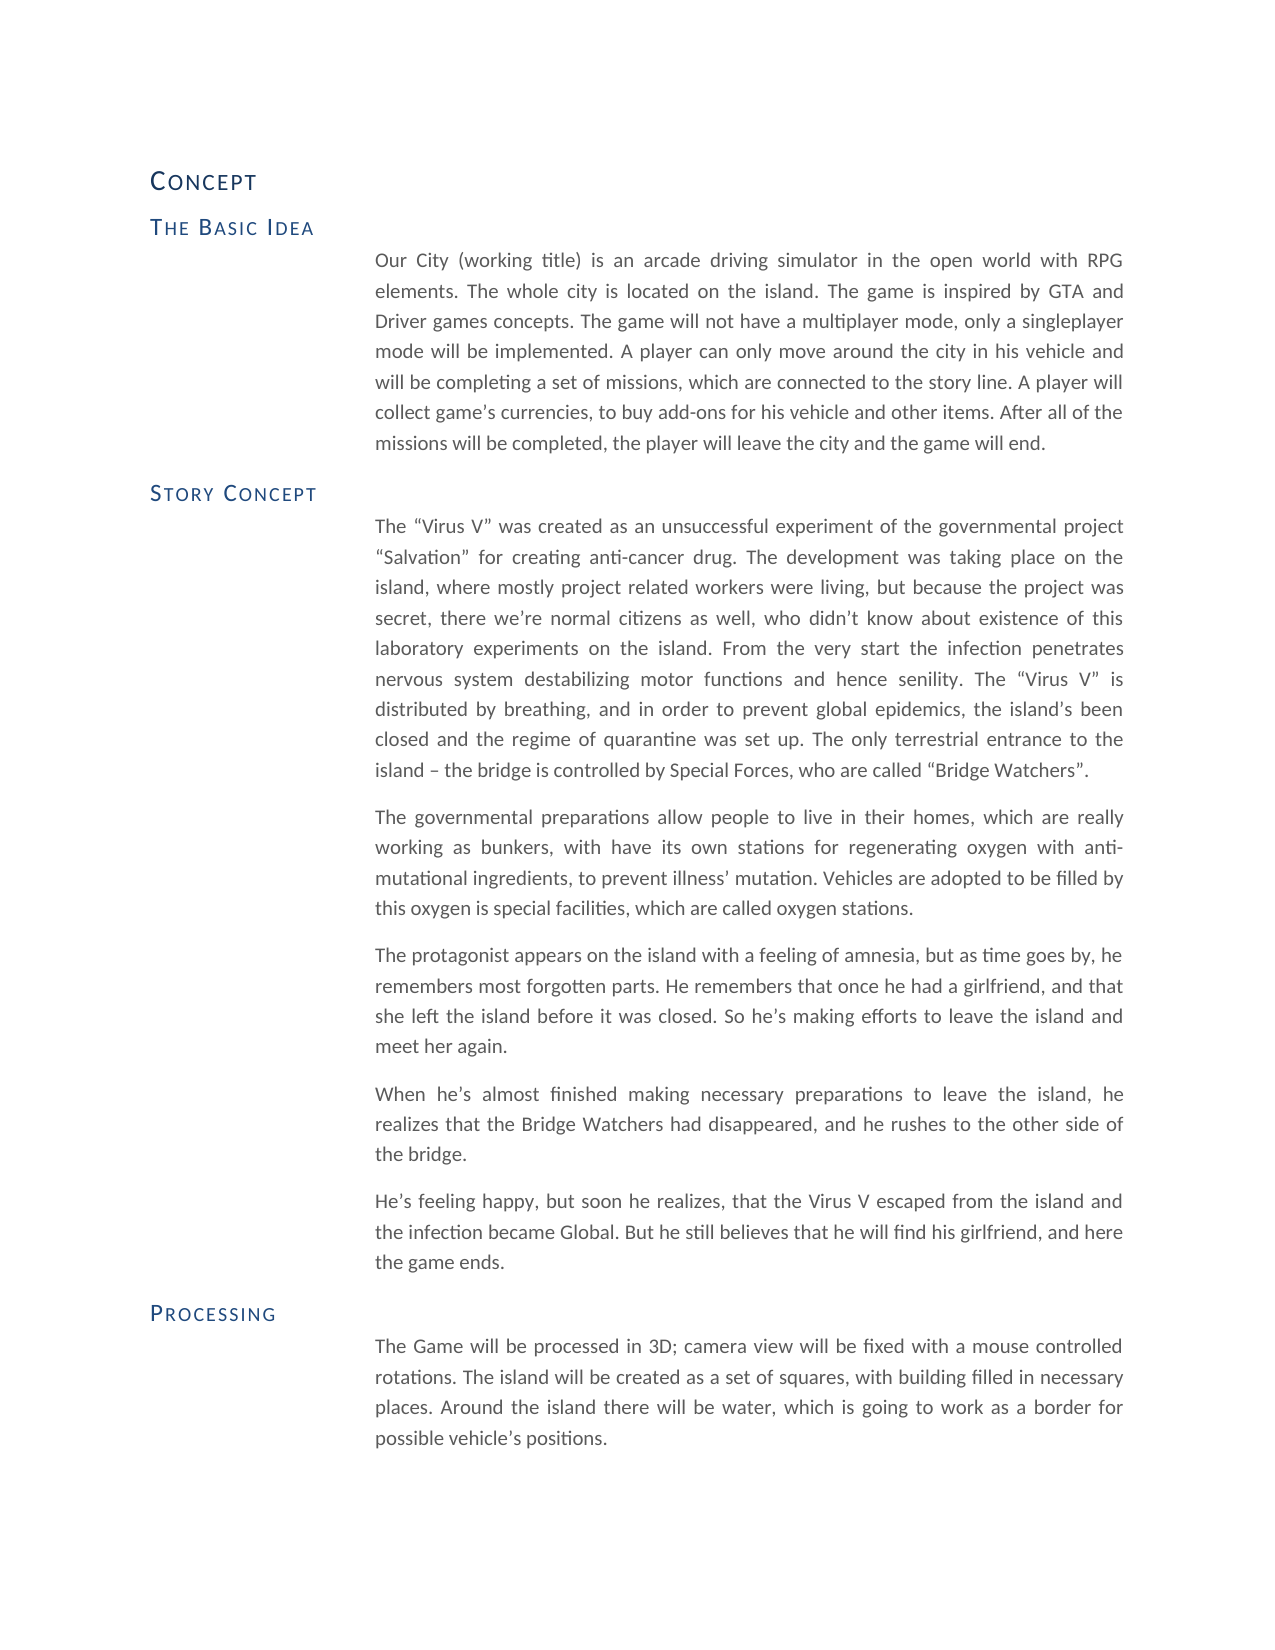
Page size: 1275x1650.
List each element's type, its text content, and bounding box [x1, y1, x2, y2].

text Our City (working title) is an arcade driving simulator in the open world with RPG elements. The whole city is located on the island. The game is inspired by GTA and Driver games concepts. The game will not have a multiplayer mode, only a singleplayer mode will be implemented. A player can only move around the city in his vehicle and will be completing a set of missions, which are connected to the story line. A player will collect game’s currencies, to buy add-ons for his vehicle and other items. After all of the missions will be completed, the player will leave the city and the game will end. [375, 247, 1125, 455]
subtitle Processing [150, 1297, 1125, 1327]
text The Game will be processed in 3D; camera view will be fixed with a mouse controlled rotations. The island will be created as a set of squares, with building filled in necessary places. Around the island there will be water, which is going to work as a border for possible vehicle’s positions. [375, 1333, 1125, 1450]
text The “Virus V” was created as an unsuccessful experiment of the governmental project “Salvation” for creating anti-cancer drug. The development was taking place on the island, where mostly project related workers were living, but because the project was secret, there we’re normal citizens as well, who didn’t know about existence of this laboratory experiments on the island. From the very start the infection penetrates nervous system destabilizing motor functions and hence senility. The “Virus V” is distributed by breathing, and in order to prevent global epidemics, the island’s been closed and the regime of quarantine was set up. The only terrestrial entrance to the island – the bridge is controlled by Special Forces, who are called “Bridge Watchers”. [375, 514, 1125, 782]
text He’s feeling happy, but soon he realizes, that the Virus V escaped from the island and the infection became Global. But he still believes that he will find his girlfriend, and here the game ends. [375, 1189, 1125, 1275]
text The governmental preparations allow people to live in their homes, which are really working as bunkers, with have its own stations for regenerating oxygen with anti-mutational ingredients, to prevent illness’ mutation. Vehicles are adopted to be filled by this oxygen is special facilities, which are called oxygen stations. [375, 804, 1125, 921]
text When he’s almost finished making necessary preparations to leave the island, he realizes that the Bridge Watchers had disappeared, and he rushes to the other side of the bridge. [375, 1081, 1125, 1167]
subtitle The Basic Idea [150, 211, 1125, 241]
text The protagonist appears on the island with a feeling of amnesia, but as time goes by, he remembers most forgotten parts. He remembers that once he had a girlfriend, and that she left the island before it was closed. So he’s making efforts to leave the island and meet her again. [375, 942, 1125, 1059]
subtitle Story Concept [150, 477, 1125, 507]
subtitle Concept [150, 162, 1125, 198]
